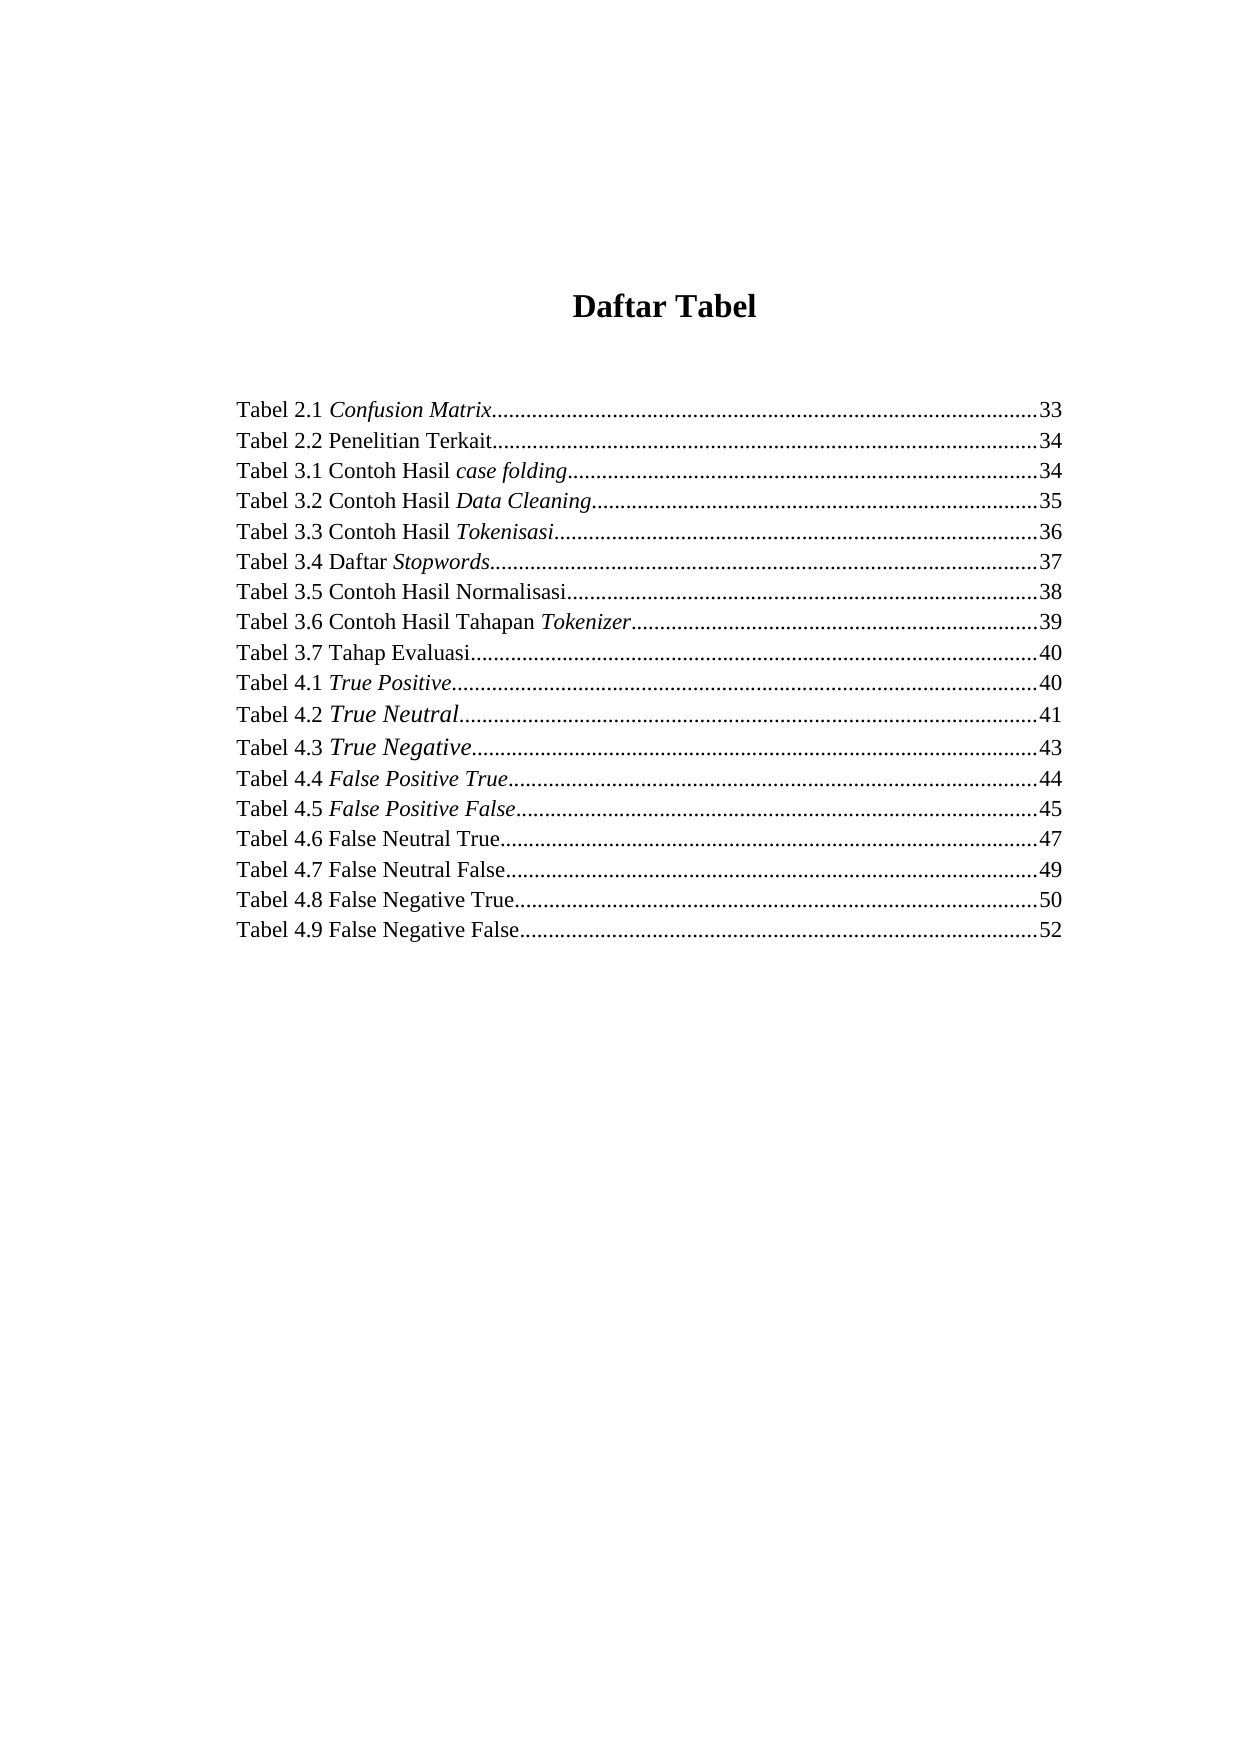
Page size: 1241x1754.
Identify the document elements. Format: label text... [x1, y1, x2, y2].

text Tabel 3.1 Contoh Hasil case folding 34 [236, 457, 1063, 484]
text Tabel 4.8 False Negative True 50 [236, 886, 1063, 913]
text Daftar Tabel [266, 286, 1063, 324]
text Tabel 3.4 Daftar Stopwords 37 [236, 548, 1063, 574]
text Tabel 4.2 True Neutral 41 [236, 699, 1063, 728]
text Tabel 4.1 True Positive 40 [236, 669, 1063, 695]
text Tabel 4.4 False Positive True 44 [236, 765, 1063, 791]
text Tabel 2.1 Confusion Matrix 33 [236, 397, 1063, 423]
text Tabel 4.7 False Neutral False 49 [236, 856, 1063, 882]
text Tabel 3.5 Contoh Hasil Normalisasi 38 [236, 578, 1063, 604]
text Tabel 4.9 False Negative False 52 [236, 916, 1063, 943]
text Tabel 3.6 Contoh Hasil Tahapan Tokenizer 39 [236, 608, 1063, 635]
text Tabel 3.7 Tahap Evaluasi 40 [236, 639, 1063, 665]
text Tabel 3.2 Contoh Hasil Data Cleaning 35 [236, 488, 1063, 514]
text Tabel 4.6 False Neutral True 47 [236, 826, 1063, 852]
text Tabel 4.5 False Positive False 45 [236, 795, 1063, 822]
text Tabel 4.3 True Negative 43 [236, 732, 1063, 761]
text Tabel 3.3 Contoh Hasil Tokenisasi 36 [236, 518, 1063, 544]
text Tabel 2.2 Penelitian Terkait 34 [236, 427, 1063, 453]
